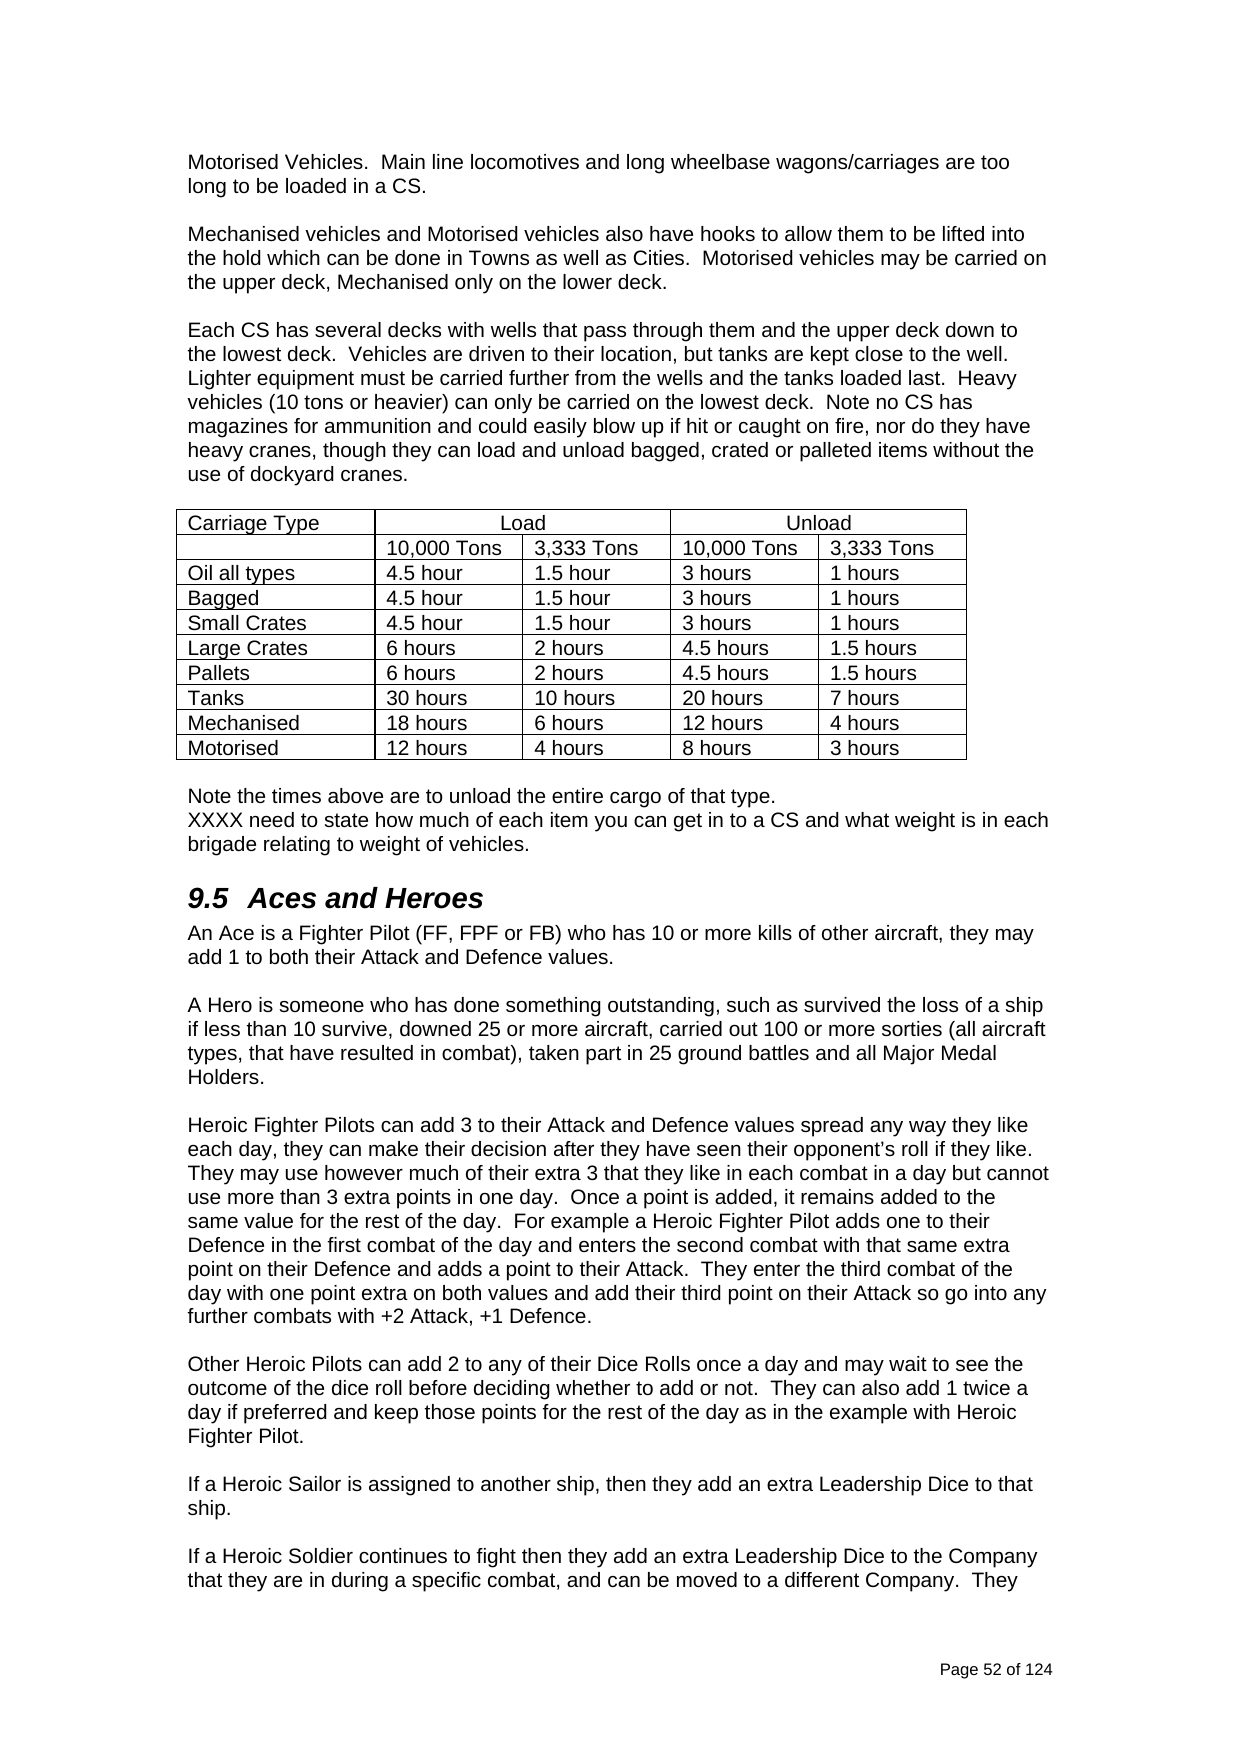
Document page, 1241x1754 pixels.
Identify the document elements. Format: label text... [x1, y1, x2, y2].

table_cell Motorised [177, 735, 374, 759]
table_cell 1.5 hours [819, 635, 966, 659]
table_header Carriage Type [177, 510, 374, 534]
table_cell Mechanised [177, 710, 374, 734]
subtitle Aces and Heroes [187, 881, 1053, 915]
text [187, 150, 1053, 198]
text XXXX need to state how much of each item you can get in to a CS and what weight is in each brigade relating to weight of vehicles. [187, 808, 1053, 856]
table_cell 1.5 hour [523, 610, 670, 634]
table_cell 4.5 hours [671, 635, 818, 659]
table_cell Large Crates [177, 635, 374, 659]
table_cell Pallets [177, 660, 374, 684]
table_cell 3,333 Tons [819, 535, 966, 559]
table_cell 1 hours [819, 560, 966, 584]
table_cell 3 hours [671, 610, 818, 634]
text Mechanised vehicles and Motorised vehicles also have hooks to allow them to be lifted into the hold which can be done in Towns as well as Cities. Motorised vehicles may be carried on the upper deck, Mechanised only on the lower deck. [187, 222, 1053, 294]
table_cell Bagged [177, 585, 374, 609]
table_cell [177, 535, 374, 559]
table_cell 6 hours [376, 660, 522, 684]
table_cell 18 hours [376, 710, 522, 734]
table_cell 2 hours [523, 660, 670, 684]
table_cell Small Crates [177, 610, 374, 634]
table_cell 3 hours [671, 585, 818, 609]
table_cell 20 hours [671, 685, 818, 709]
text An Ace is a Fighter Pilot (FF, FPF or FB) who has 10 or more kills of other aircraft, they may add 1 to both their Attack and Defence values. [187, 921, 1053, 969]
table_cell 30 hours [376, 685, 522, 709]
text Heroic Fighter Pilots can add 3 to their Attack and Defence values spread any way they like each day, they can make their decision after they have seen their opponent’s roll if they like. They may use however much of their extra 3 that they like in each combat in a day but cannot use more than 3 extra points in one day. Once a point is added, it remains added to the same value for the rest of the day. For example a Heroic Fighter Pilot adds one to their Defence in the first combat of the day and enters the second combat with that same extra point on their Defence and adds a point to their Attack. They enter the third combat of the day with one point extra on both values and add their third point on their Attack so go into any further combats with +2 Attack, +1 Defence. [187, 1113, 1053, 1328]
table_cell 4.5 hours [671, 660, 818, 684]
table_cell 2 hours [523, 635, 670, 659]
text Note the times above are to unload the entire cargo of that type. [187, 784, 1053, 808]
table_cell 12 hours [376, 735, 522, 759]
table_cell 1.5 hour [523, 585, 670, 609]
table_cell 6 hours [376, 635, 522, 659]
text A Hero is someone who has done something outstanding, such as survived the loss of a ship if less than 10 survive, downed 25 or more aircraft, carried out 100 or more sorties (all aircraft types, that have resulted in combat), taken part in 25 ground battles and all Major Medal Holders. [187, 993, 1053, 1089]
text Other Heroic Pilots can add 2 to any of their Dice Rolls once a day and may wait to see the outcome of the dice roll before deciding whether to add or not. They can also add 1 twice a day if preferred and keep those points for the rest of the day as in the example with Heroic Fighter Pilot. [187, 1352, 1053, 1448]
table_cell 1 hours [819, 610, 966, 634]
table_cell 3 hours [819, 735, 966, 759]
table_cell 4.5 hour [376, 560, 522, 584]
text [187, 1544, 1053, 1592]
table_header Unload [671, 510, 966, 534]
table_cell 10,000 Tons [376, 535, 522, 559]
table_cell Tanks [177, 685, 374, 709]
table_cell 4 hours [819, 710, 966, 734]
table_cell 4.5 hour [376, 585, 522, 609]
table_cell 10 hours [523, 685, 670, 709]
table_header Load [376, 510, 670, 534]
text Each CS has several decks with wells that pass through them and the upper deck down to the lowest deck. Vehicles are driven to their location, but tanks are kept close to the well. Lighter equipment must be carried further from the wells and the tanks loaded last. Heavy vehicles (10 tons or heavier) can only be carried on the lowest deck. Note no CS has magazines for ammunition and could easily blow up if hit or caught on fire, nor do they have heavy cranes, though they can load and unload bagged, crated or palleted items without the use of dockyard cranes. [187, 318, 1053, 485]
table_cell 3,333 Tons [523, 535, 670, 559]
table_cell 4.5 hour [376, 610, 522, 634]
table_cell 4 hours [523, 735, 670, 759]
text If a Heroic Sailor is assigned to another ship, then they add an extra Leadership Dice to that ship. [187, 1472, 1053, 1520]
table_cell 1 hours [819, 585, 966, 609]
table_cell 8 hours [671, 735, 818, 759]
table_cell 10,000 Tons [671, 535, 818, 559]
table_cell Oil all types [177, 560, 374, 584]
table_cell 6 hours [523, 710, 670, 734]
table_cell 12 hours [671, 710, 818, 734]
table_cell 1.5 hour [523, 560, 670, 584]
table_cell 3 hours [671, 560, 818, 584]
table_cell 1.5 hours [819, 660, 966, 684]
table_cell 7 hours [819, 685, 966, 709]
